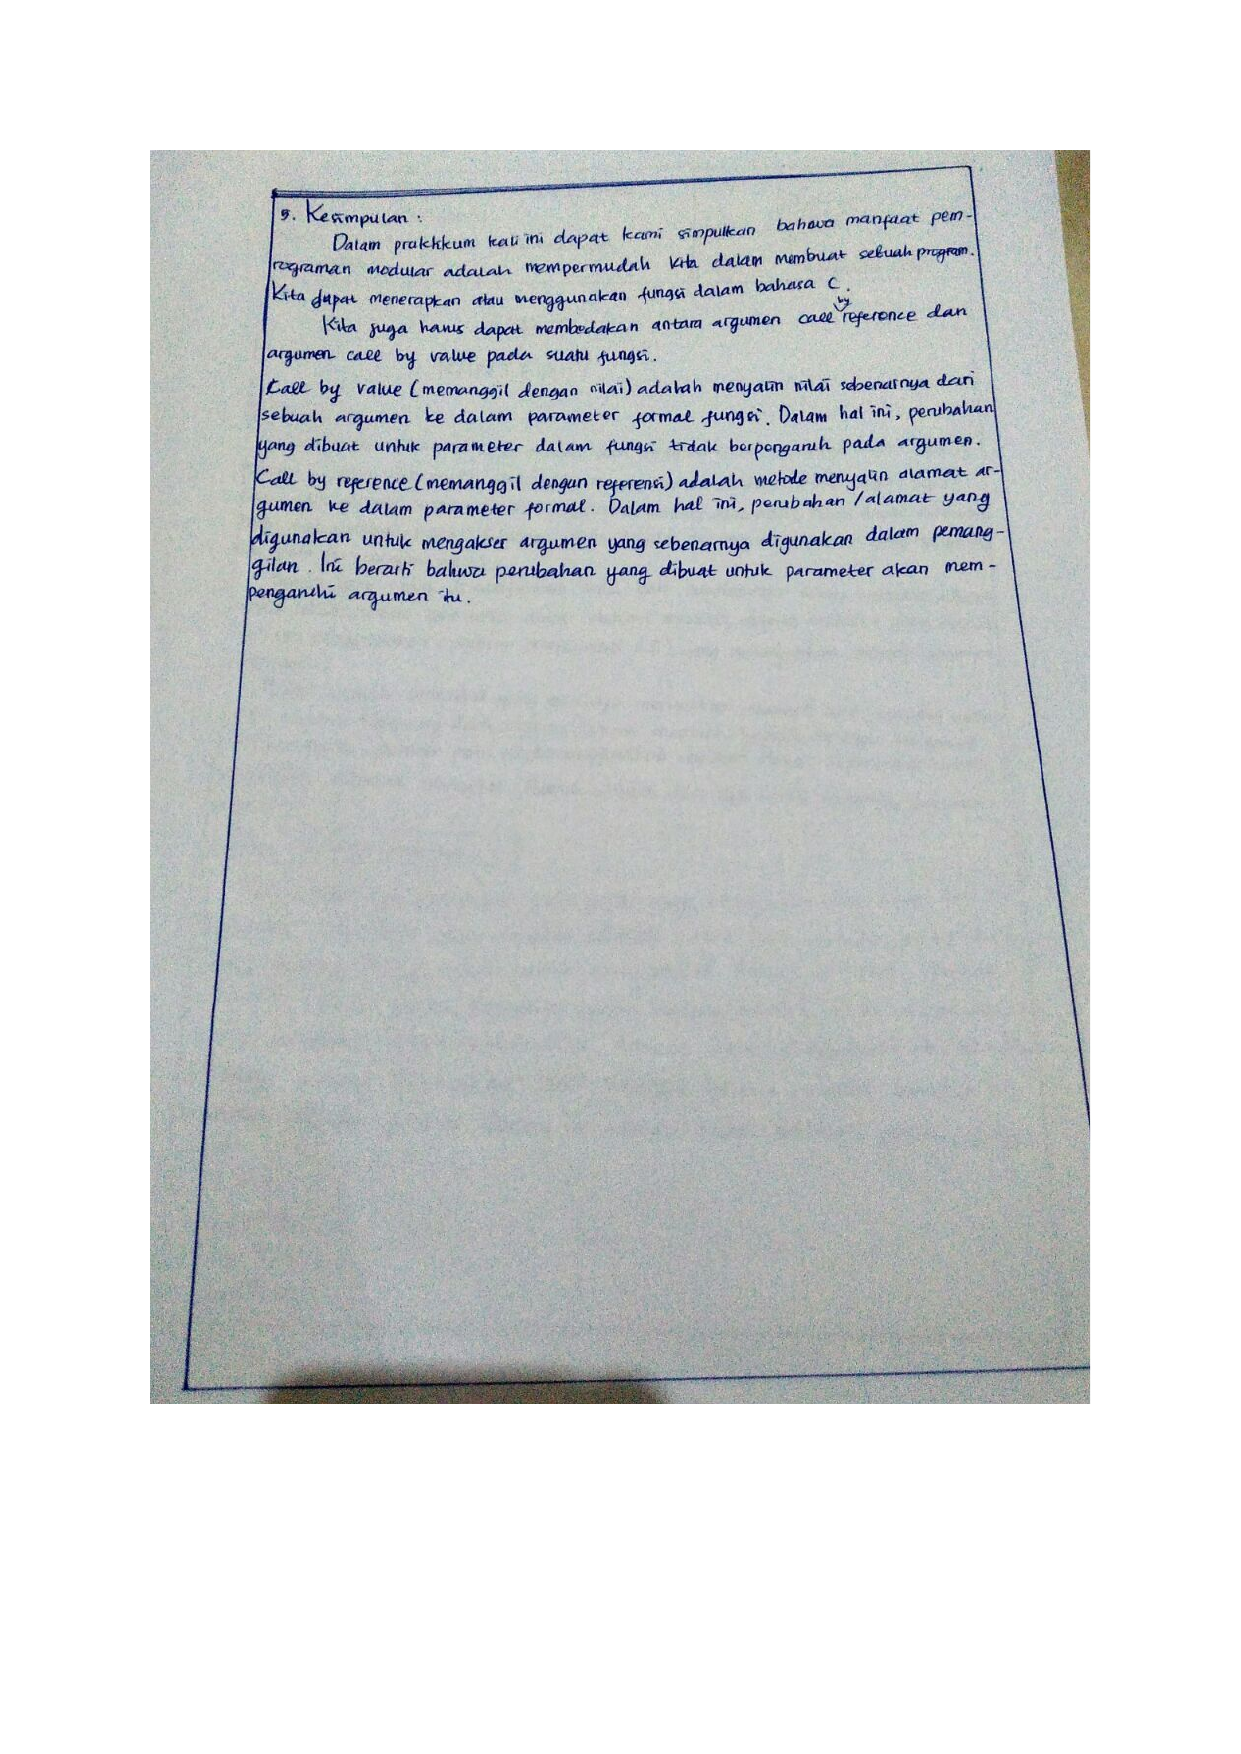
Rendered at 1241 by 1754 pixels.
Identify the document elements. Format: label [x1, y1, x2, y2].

picture [150, 150, 1091, 1404]
